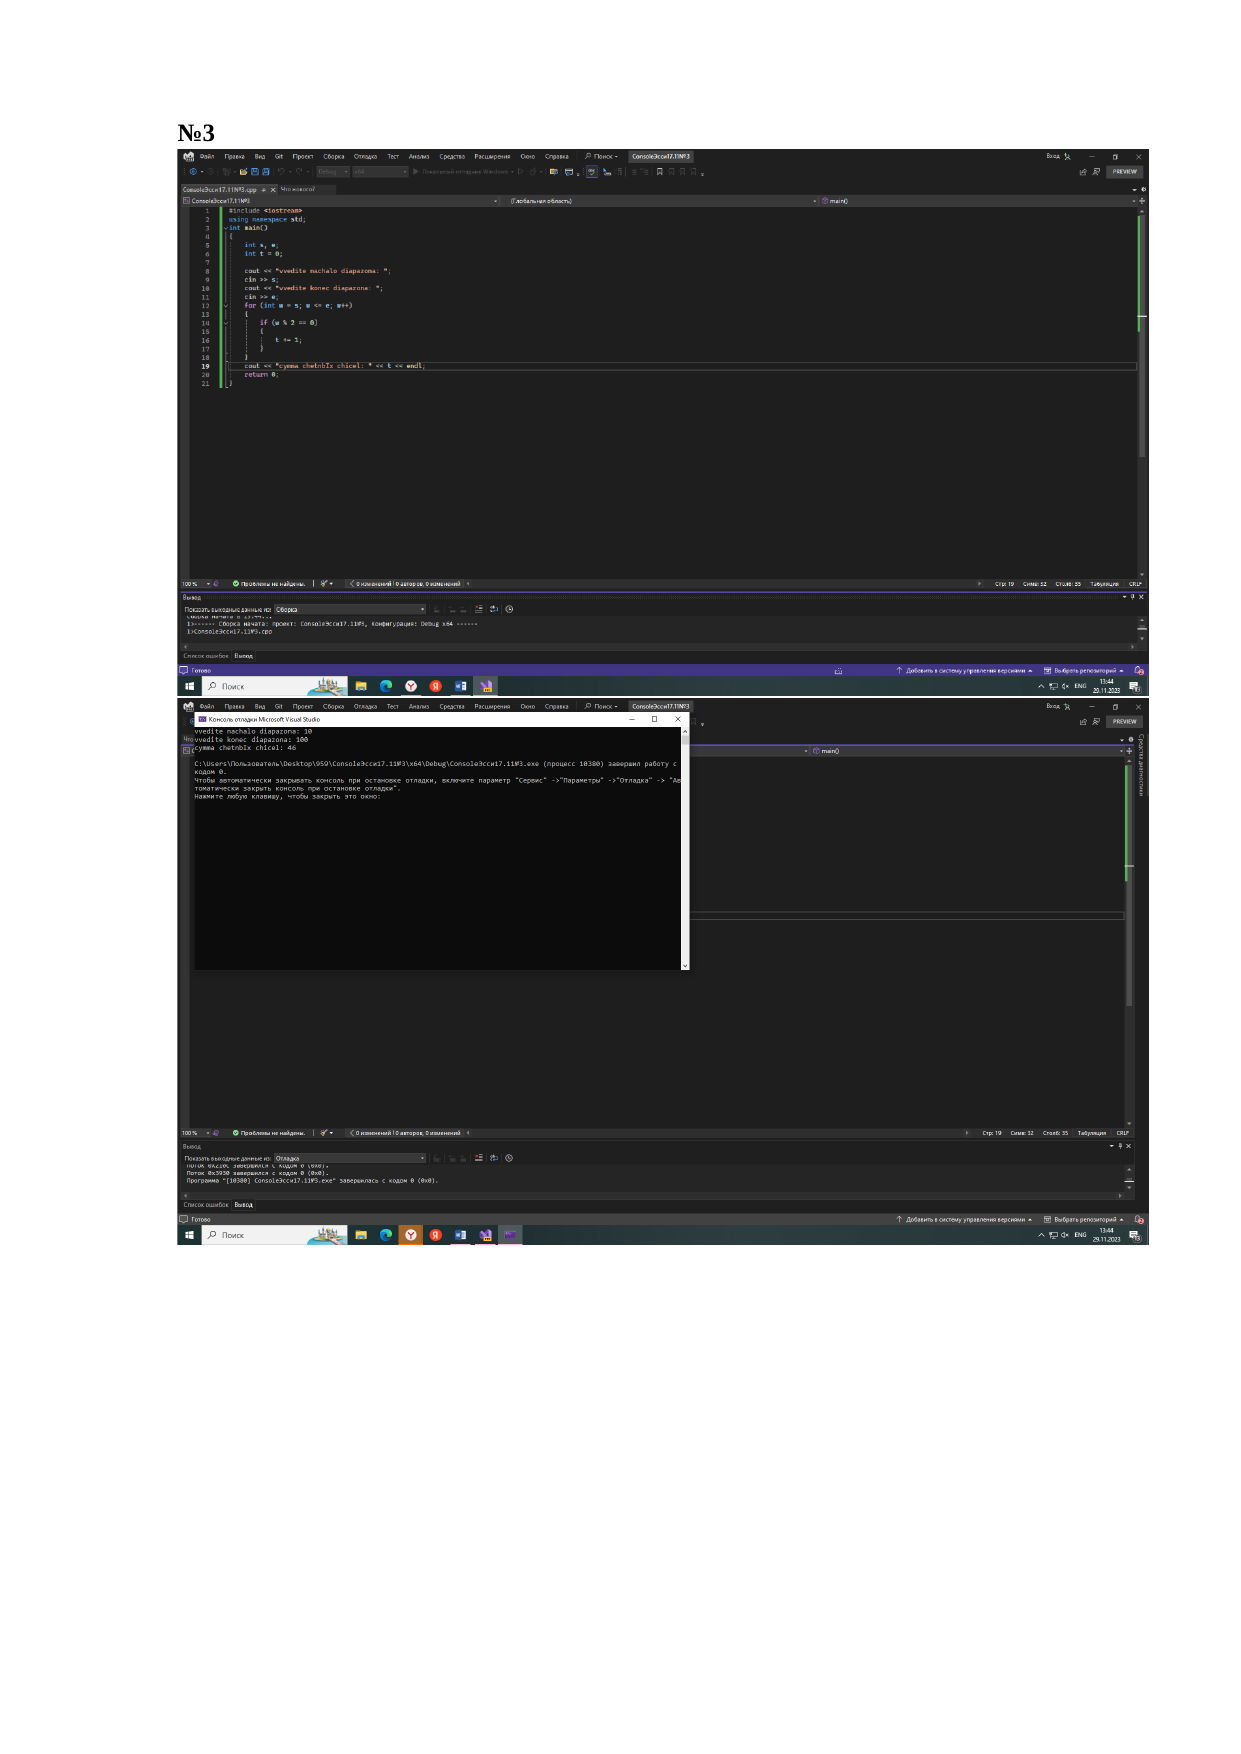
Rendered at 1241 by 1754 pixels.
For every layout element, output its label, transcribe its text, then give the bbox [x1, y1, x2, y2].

picture [177, 149, 1149, 696]
picture [177, 698, 1149, 1245]
